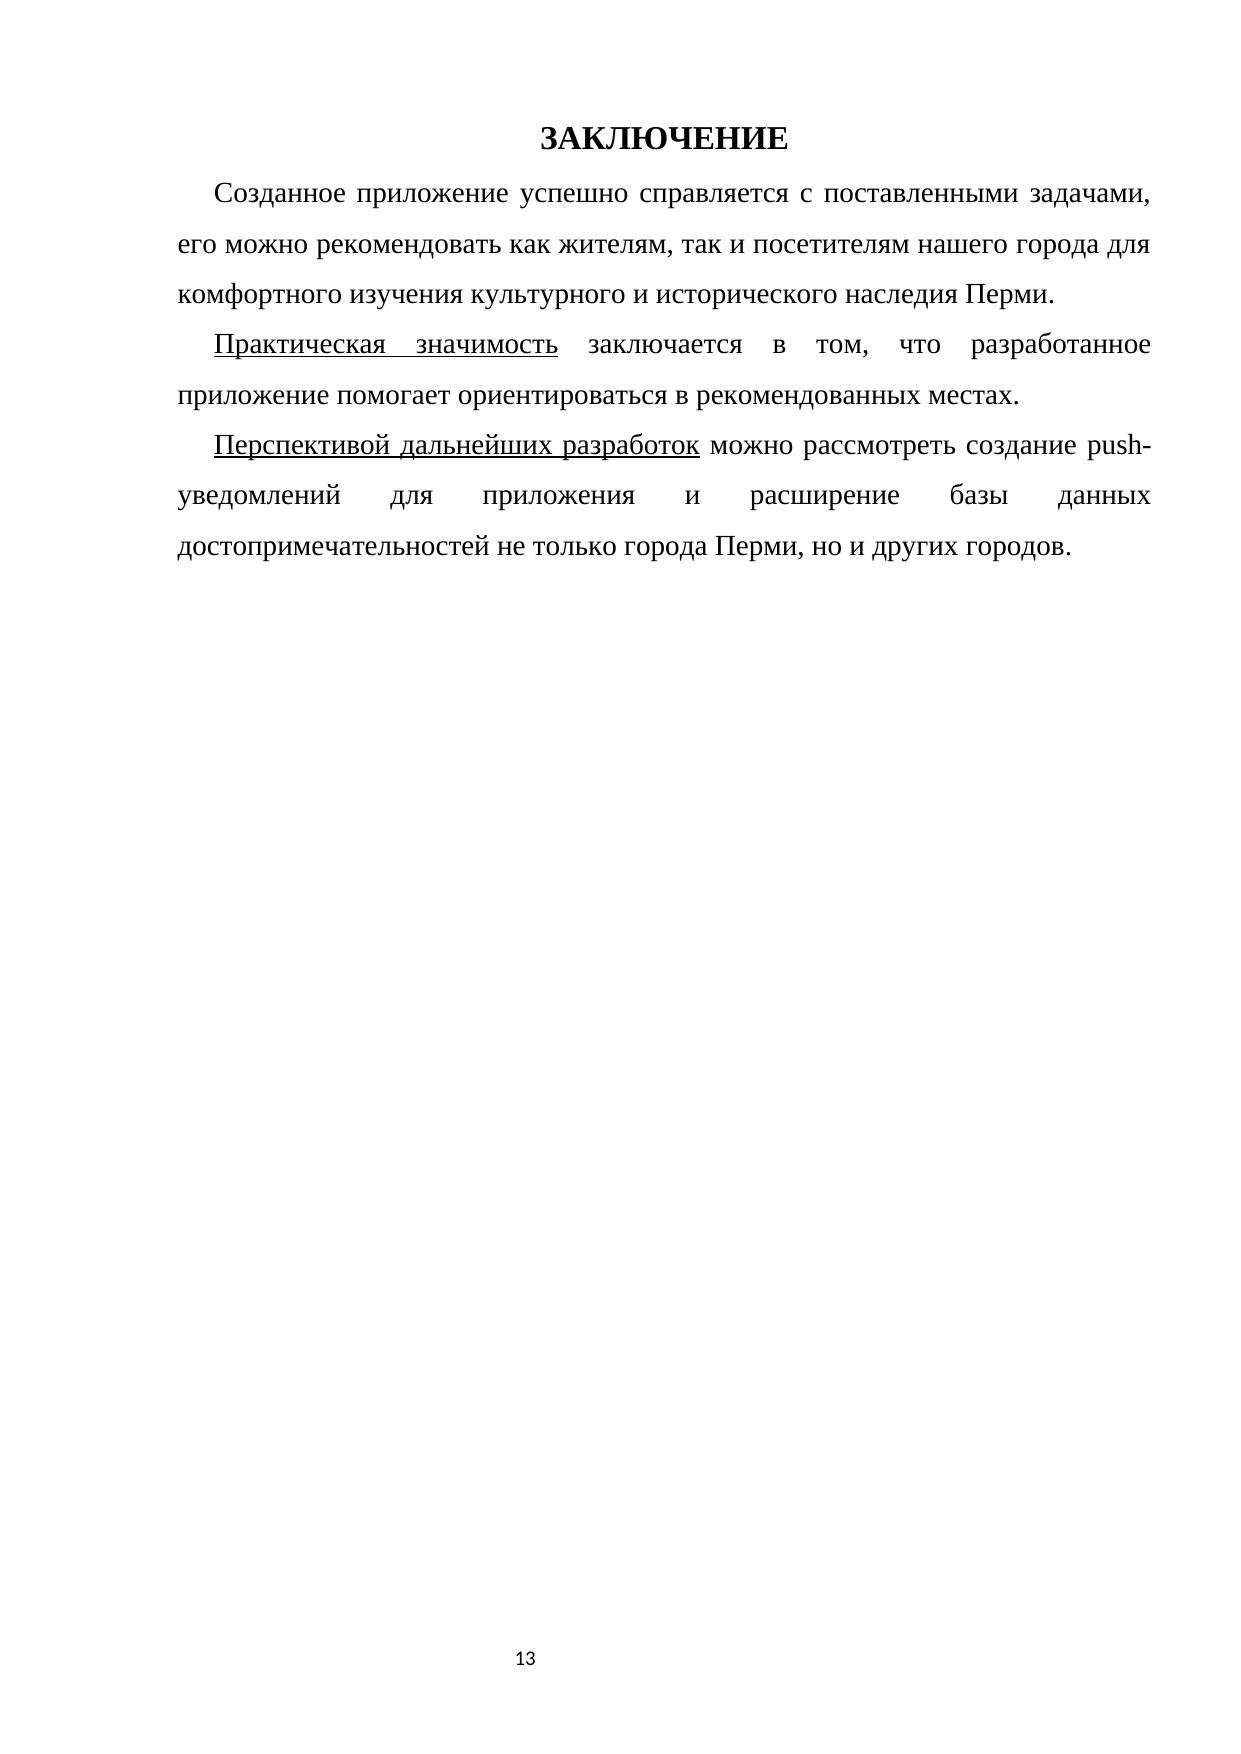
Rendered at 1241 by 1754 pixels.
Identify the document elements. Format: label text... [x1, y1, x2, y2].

subtitle ЗАКЛЮЧЕНИЕ [177, 118, 1152, 156]
text Практическая значимость заключается в том, что разработанное приложение помогает ориентироваться в рекомендованных местах. [177, 327, 1152, 410]
text Перспективой дальнейших разработок можно рассмотреть создание push-уведомлений для приложения и расширение базы данных достопримечательностей не только города Перми, но и других городов. [177, 427, 1152, 561]
text Созданное приложение успешно справляется с поставленными задачами, его можно рекомендовать как жителям, так и посетителям нашего города для комфортного изучения культурного и исторического наследия Перми. [177, 176, 1152, 310]
